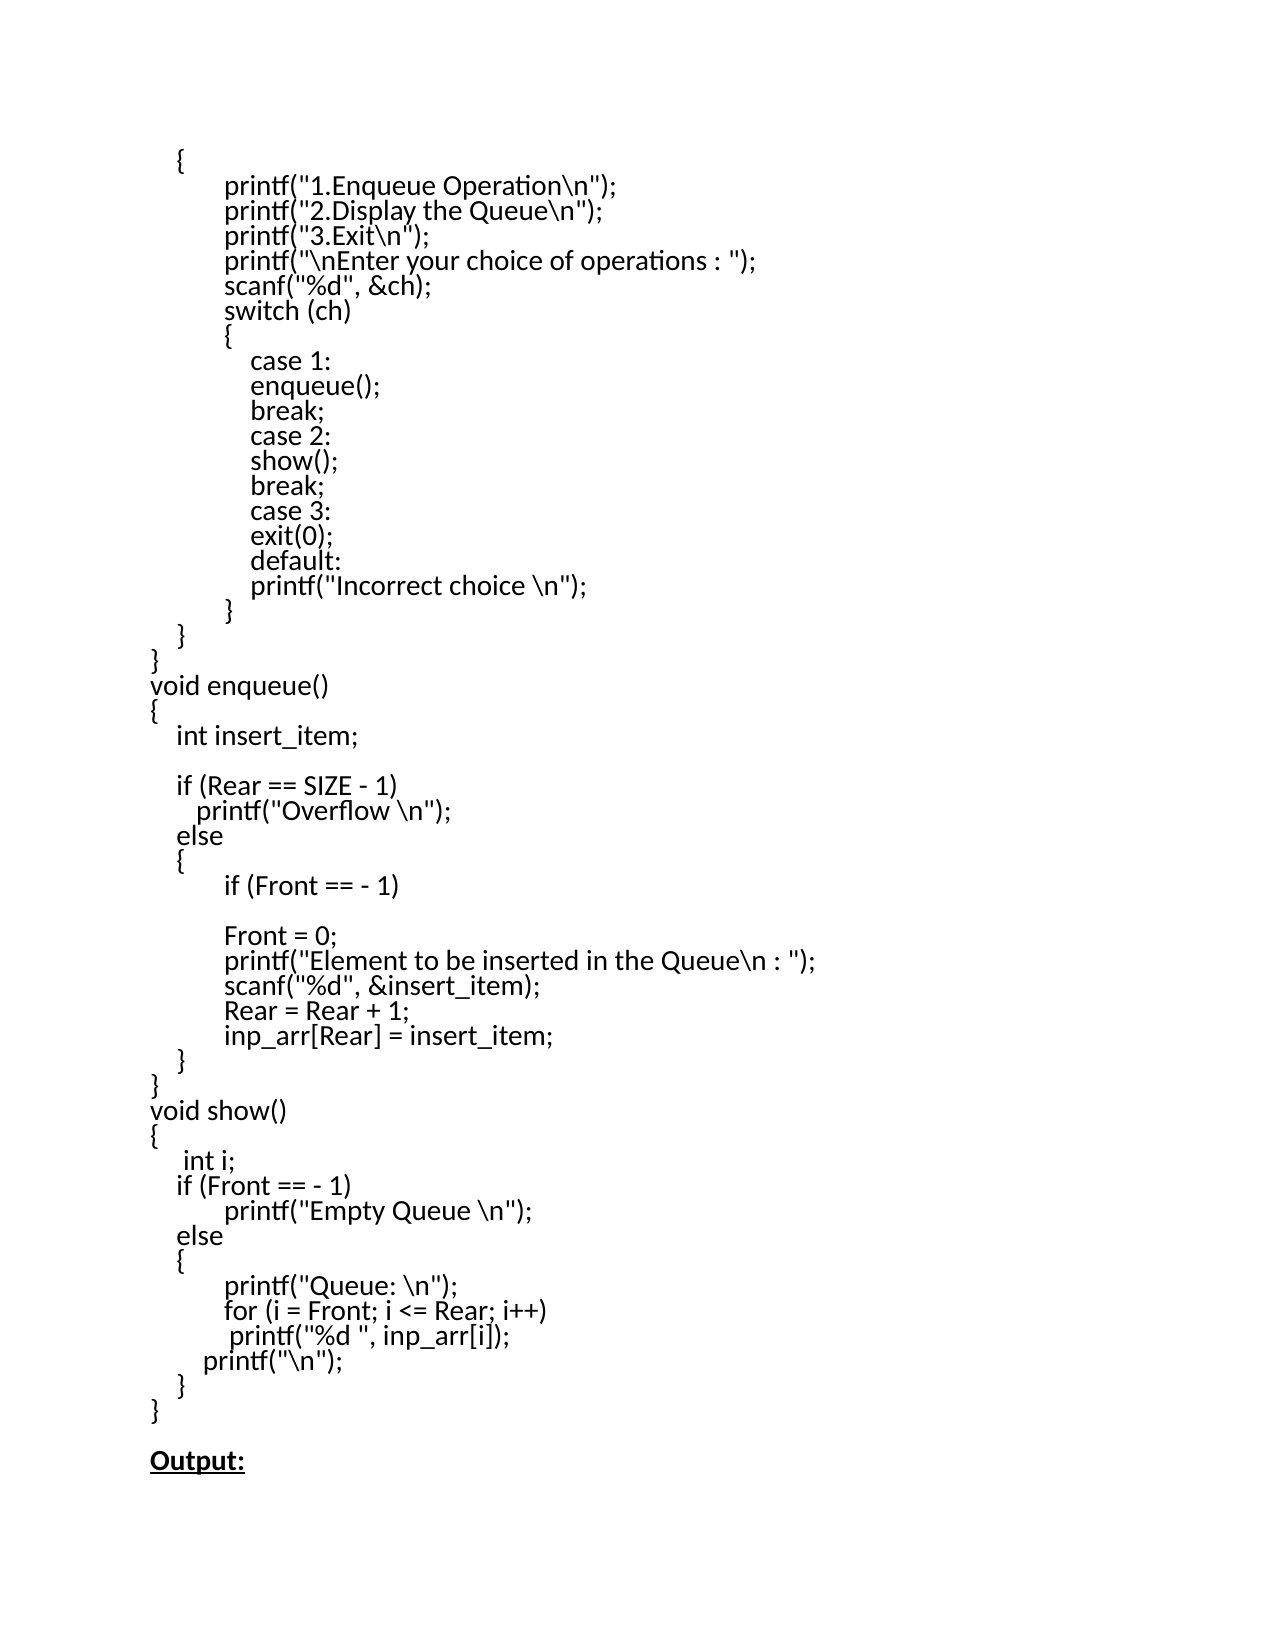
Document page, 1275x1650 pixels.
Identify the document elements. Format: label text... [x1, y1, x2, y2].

text printf("Element to be inserted in the Queue\n : "); [150, 950, 1125, 975]
text for (i = Front; i <= Rear; i++) [150, 1300, 1125, 1325]
text show(); [150, 450, 1125, 475]
text Front = 0; [150, 925, 1125, 950]
text } [150, 1050, 1125, 1075]
text Rear = Rear + 1; [150, 1000, 1125, 1025]
text enqueue(); [150, 375, 1125, 400]
text scanf("%d", &ch); [150, 275, 1125, 300]
text Output: [150, 1450, 1125, 1475]
text printf("1.Enqueue Operation\n"); [293, 175, 1125, 200]
text case 2: [150, 425, 1125, 450]
text if (Rear == SIZE - 1) [150, 775, 1125, 800]
text printf("3.Exit\n"); [150, 225, 295, 250]
text printf("Incorrect choice \n"); [150, 575, 1125, 600]
text break; [150, 475, 1125, 500]
text } [150, 650, 1125, 675]
text void show() [150, 1100, 1125, 1125]
text } [150, 1075, 1125, 1100]
text printf("\n"); [150, 1350, 1125, 1375]
text printf("3.Exit\n"); [293, 225, 1125, 250]
text { [150, 325, 1125, 350]
text { [150, 1250, 1125, 1275]
text printf("Empty Queue \n"); [150, 1200, 1125, 1225]
text else [150, 1225, 1125, 1250]
text if (Front == - 1) [150, 875, 1125, 900]
text int insert_item; [150, 725, 1125, 750]
text case 3: [150, 500, 1125, 525]
text { [150, 150, 1125, 175]
text { [150, 700, 1125, 725]
text printf("Overflow \n"); [150, 800, 1125, 825]
text { [150, 850, 1125, 875]
text printf("2.Display the Queue\n"); [293, 200, 1125, 225]
text switch (ch) [150, 300, 1125, 325]
text { [150, 1125, 1125, 1150]
text printf("Queue: \n"); [150, 1275, 1125, 1300]
text inp_arr[Rear] = insert_item; [150, 1025, 1125, 1050]
text break; [150, 400, 1125, 425]
text default: [150, 550, 1125, 575]
text if (Front == - 1) [150, 1175, 1125, 1200]
text case 1: [150, 350, 1125, 375]
text } [150, 625, 1125, 650]
text } [150, 1400, 1125, 1425]
text printf("2.Display the Queue\n"); [150, 200, 295, 225]
text } [150, 600, 1125, 625]
text else [150, 825, 1125, 850]
text scanf("%d", &insert_item); [150, 975, 1125, 1000]
text printf("%d ", inp_arr[i]); [150, 1325, 1125, 1350]
text exit(0); [150, 525, 1125, 550]
text void enqueue() [150, 675, 1125, 700]
text printf("1.Enqueue Operation\n"); [150, 175, 295, 200]
text } [150, 1375, 1125, 1400]
text printf("\nEnter your choice of operations : "); [150, 250, 1125, 275]
text int i; [150, 1150, 1125, 1175]
